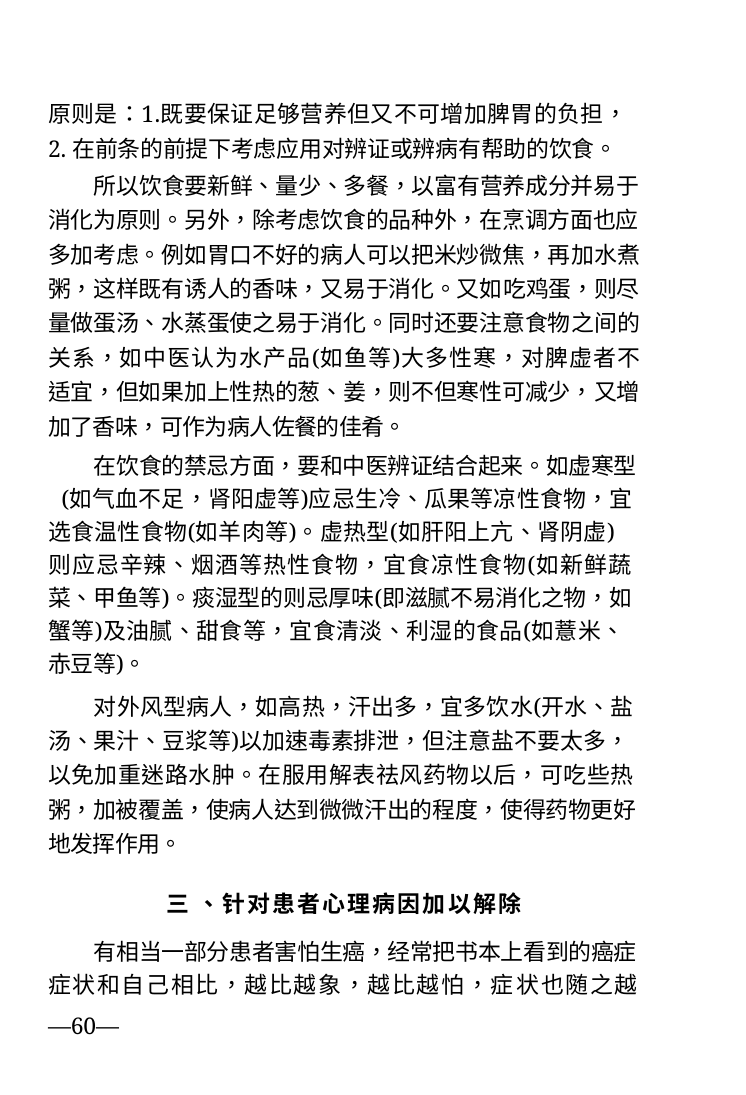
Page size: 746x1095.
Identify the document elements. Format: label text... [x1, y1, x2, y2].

text 对外风型病人，如高热，汗出多，宜多饮水(开水、盐 汤、果汁、豆浆等)以加速毒素排泄，但注意盐不要太多， 以免加重迷路水肿。在服用解表祛风药物以后，可吃些热 粥，加被覆盖，使病人达到微微汗出的程度，使得药物更好 地发挥作用。 [48, 691, 637, 859]
text 三 、针对患者心理病因加以解除 [166, 889, 640, 918]
text 2. 在前条的前提下考虑应用对辨证或辨病有帮助的饮食。 [48, 135, 640, 163]
text 所以饮食要新鲜、量少、多餐，以富有营养成分并易于 消化为原则。另外，除考虑饮食的品种外，在烹调方面也应 多加考虑。例如胃口不好的病人可以把米炒微焦，再加水煮 粥，这样既有诱人的香味，又易于消化。又如吃鸡蛋，则尽 量做蛋汤、水蒸蛋使之易于消化。同时还要注意食物之间的 关系，如中医认为水产品(如鱼等)大多性寒，对脾虚者不 适宜，但如果加上性热的葱、姜，则不但寒性可减少，又增 加了香味，可作为病人佐餐的佳肴。 [48, 170, 640, 442]
text 原则是：1.既要保证足够营养但又不可增加脾胃的负担， [48, 99, 640, 128]
text 在饮食的禁忌方面，要和中医辨证结合起来。如虚寒型 (如气血不足，肾阳虚等)应忌生冷、瓜果等凉性食物，宜 选食温性食物(如羊肉等)。虚热型(如肝阳上亢、肾阴虚) 则应忌辛辣、烟酒等热性食物，宜食凉性食物(如新鲜蔬 菜、甲鱼等)。痰湿型的则忌厚味(即滋腻不易消化之物，如 蟹等)及油腻、甜食等，宜食清淡、利湿的食品(如薏米、 赤豆等)。 [48, 449, 640, 679]
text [48, 936, 638, 1001]
